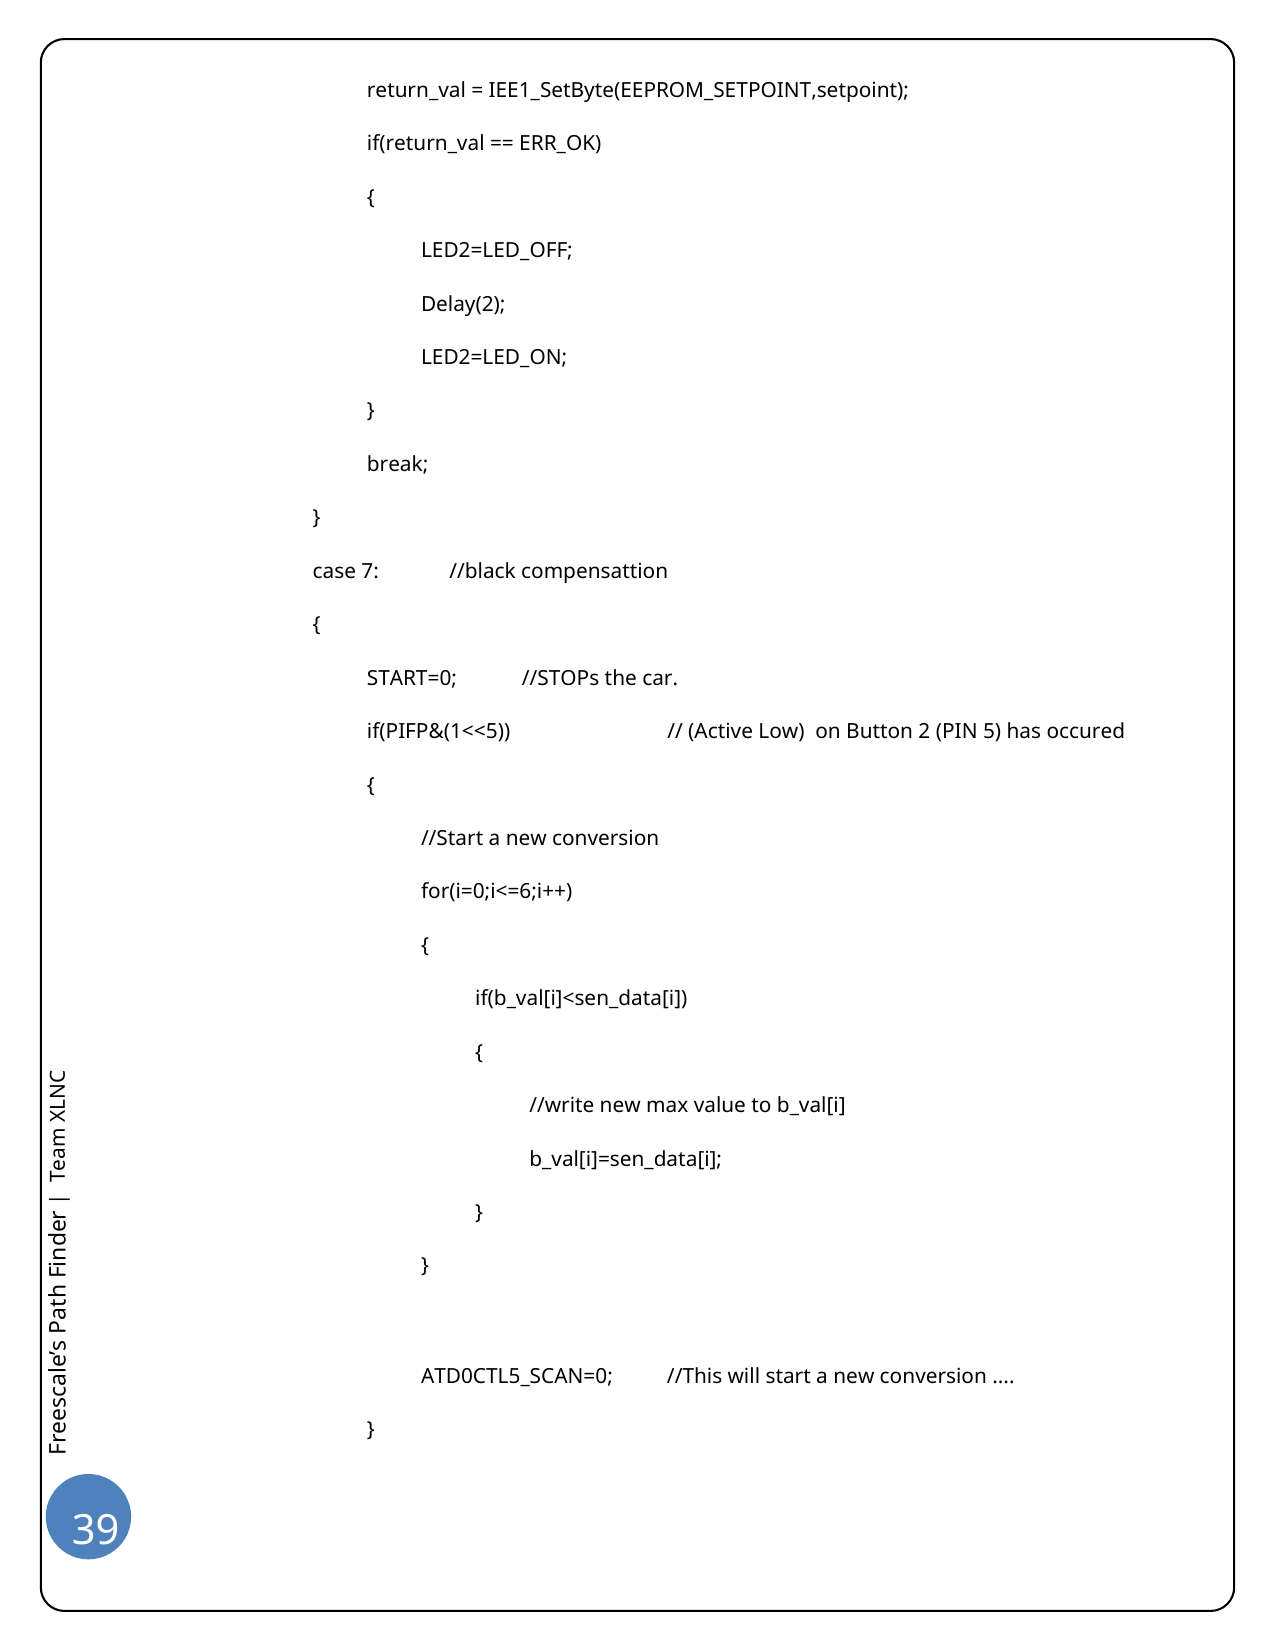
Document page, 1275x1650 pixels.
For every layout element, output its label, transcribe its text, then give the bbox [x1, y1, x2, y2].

text Delay(2); [150, 289, 1153, 317]
text } [150, 1414, 1153, 1443]
text //Start a new conversion [150, 823, 1153, 852]
text ATD0CTL5_SCAN=0; //This will start a new conversion .... [150, 1361, 1153, 1389]
text } [150, 502, 1153, 531]
text if(return_val == ERR_OK) [150, 128, 1153, 157]
text case 7: //black compensattion [150, 556, 1153, 584]
text { [150, 182, 1153, 210]
text if(PIFP&(1<<5)) // (Active Low) on Button 2 (PIN 5) has occured [150, 716, 1153, 745]
text START=0; //STOPs the car. [150, 663, 1153, 691]
text if(b_val[i]<sen_data[i]) [150, 983, 1153, 1012]
text //write new max value to b_val[i] [150, 1090, 1153, 1119]
text { [150, 609, 1153, 638]
text { [150, 770, 1153, 798]
text return_val = IEE1_SetByte(EEPROM_SETPOINT,setpoint); [150, 75, 1153, 103]
text break; [150, 449, 1153, 477]
text { [150, 930, 1153, 958]
text } [150, 1251, 1153, 1279]
text for(i=0;i<=6;i++) [150, 877, 1153, 905]
text } [150, 396, 1153, 424]
text LED2=LED_OFF; [150, 235, 1153, 264]
text LED2=LED_ON; [150, 342, 1153, 371]
text b_val[i]=sen_data[i]; [150, 1144, 1153, 1172]
text { [150, 1037, 1153, 1065]
text } [150, 1197, 1153, 1226]
